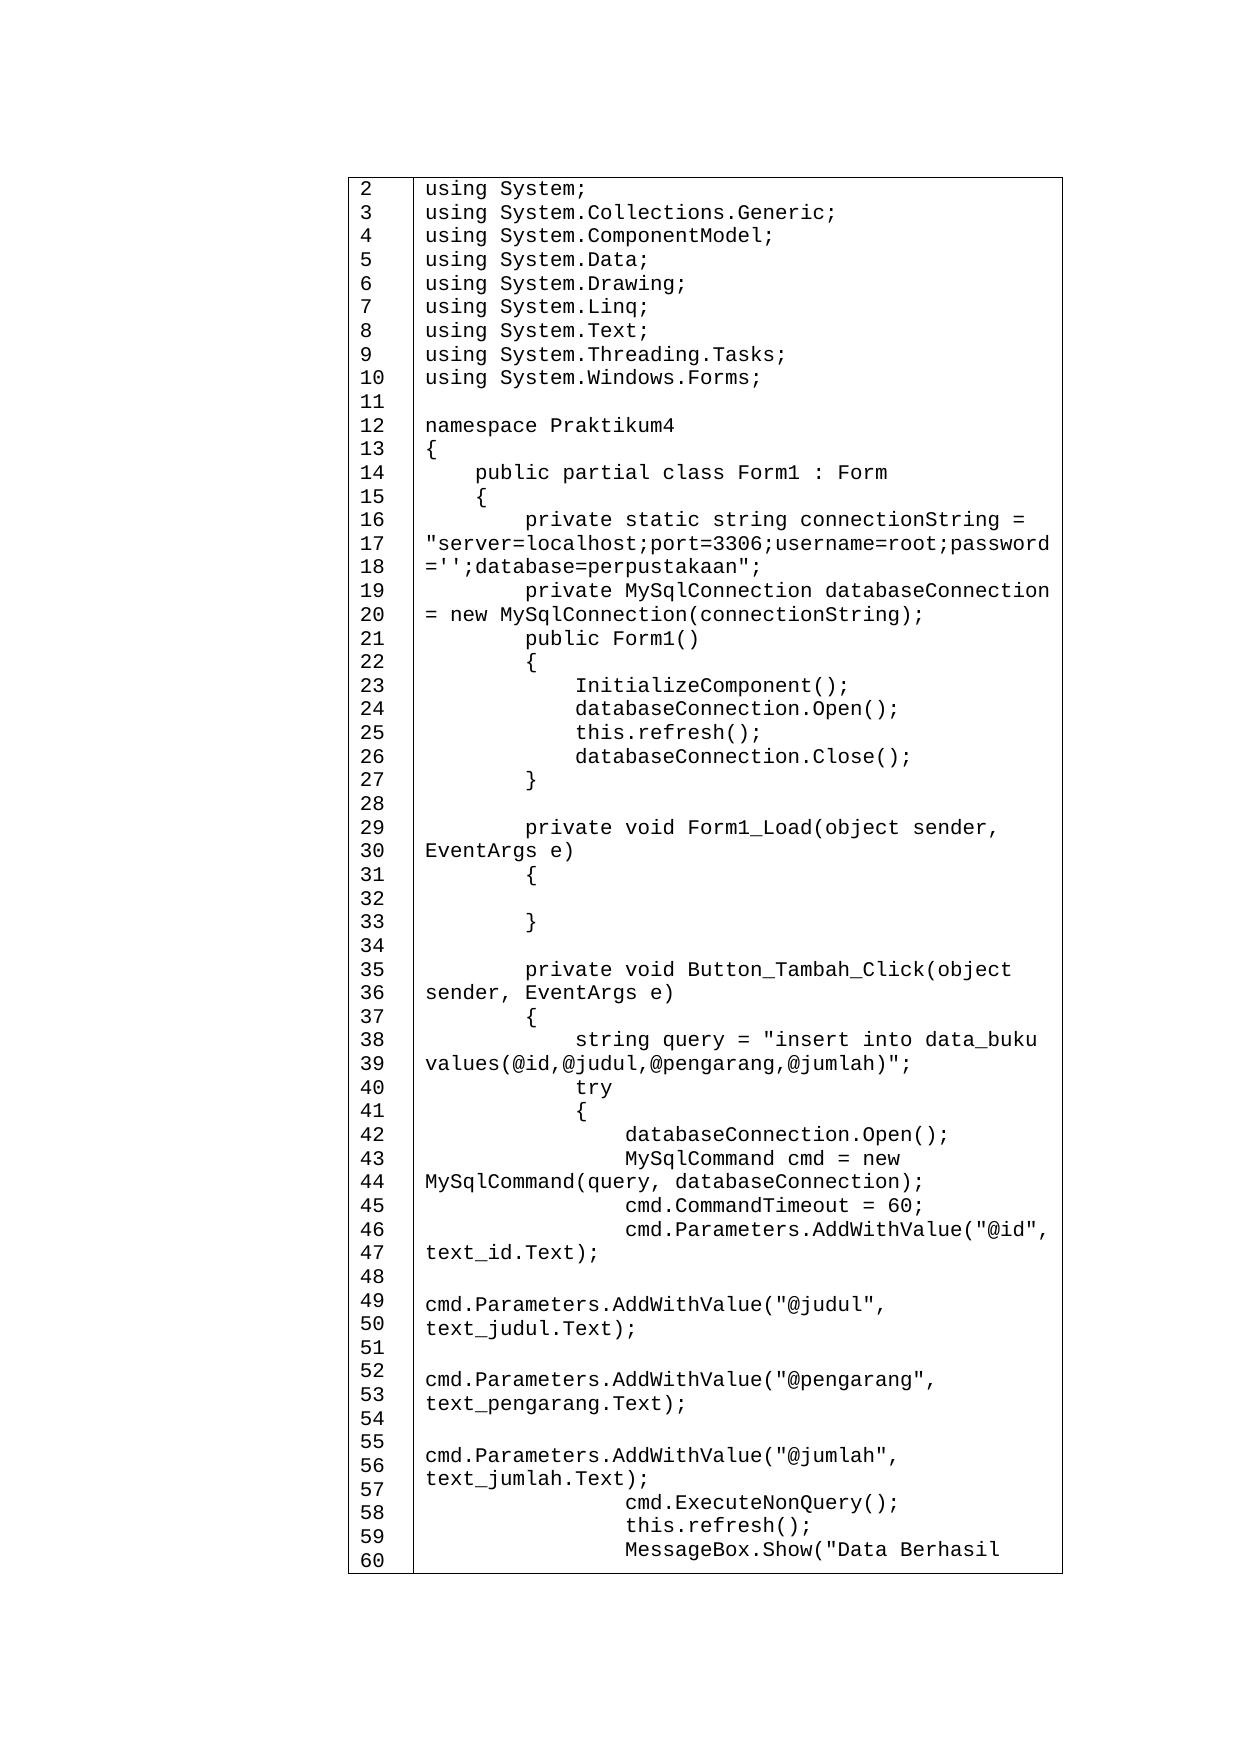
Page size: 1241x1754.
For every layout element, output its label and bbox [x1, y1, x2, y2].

table_cell [349, 178, 413, 1573]
table_cell [414, 178, 1062, 1573]
